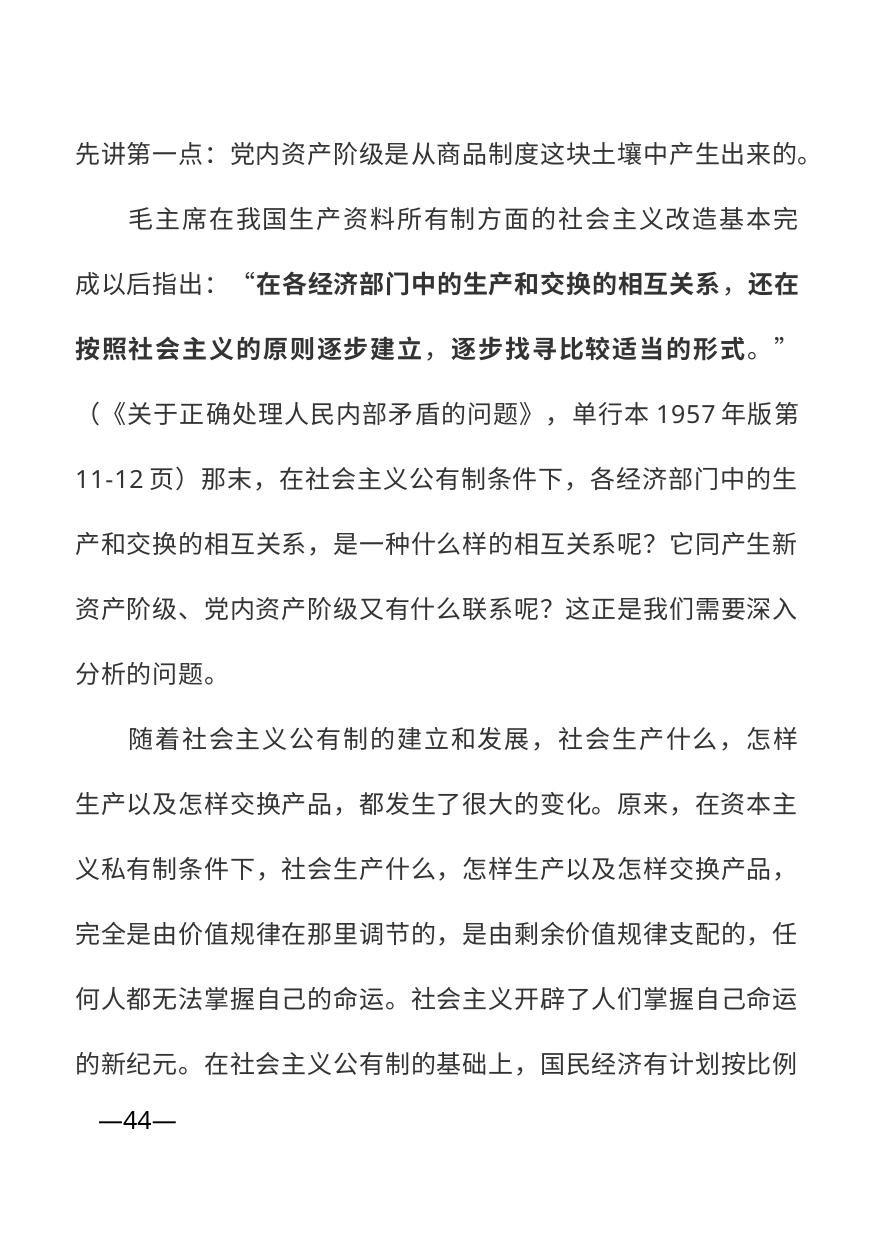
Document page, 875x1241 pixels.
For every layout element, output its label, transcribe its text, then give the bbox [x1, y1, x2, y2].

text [75, 120, 799, 185]
text 毛主席在我国生产资料所有制方面的社会主义改造基本完成以后指出：“在各经济部门中的生产和交换的相互关系，还在按照社会主义的原则逐步建立，逐步找寻比较适当的形式。”（《关于正确处理人民内部矛盾的问题》，单行本1957年版第11-12页）那末，在社会主义公有制条件下，各经济部门中的生产和交换的相互关系，是一种什么样的相互关系呢？它同产生新资产阶级、党内资产阶级又有什么联系呢？这正是我们需要深入分析的问题。 [75, 185, 799, 705]
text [75, 705, 799, 1095]
